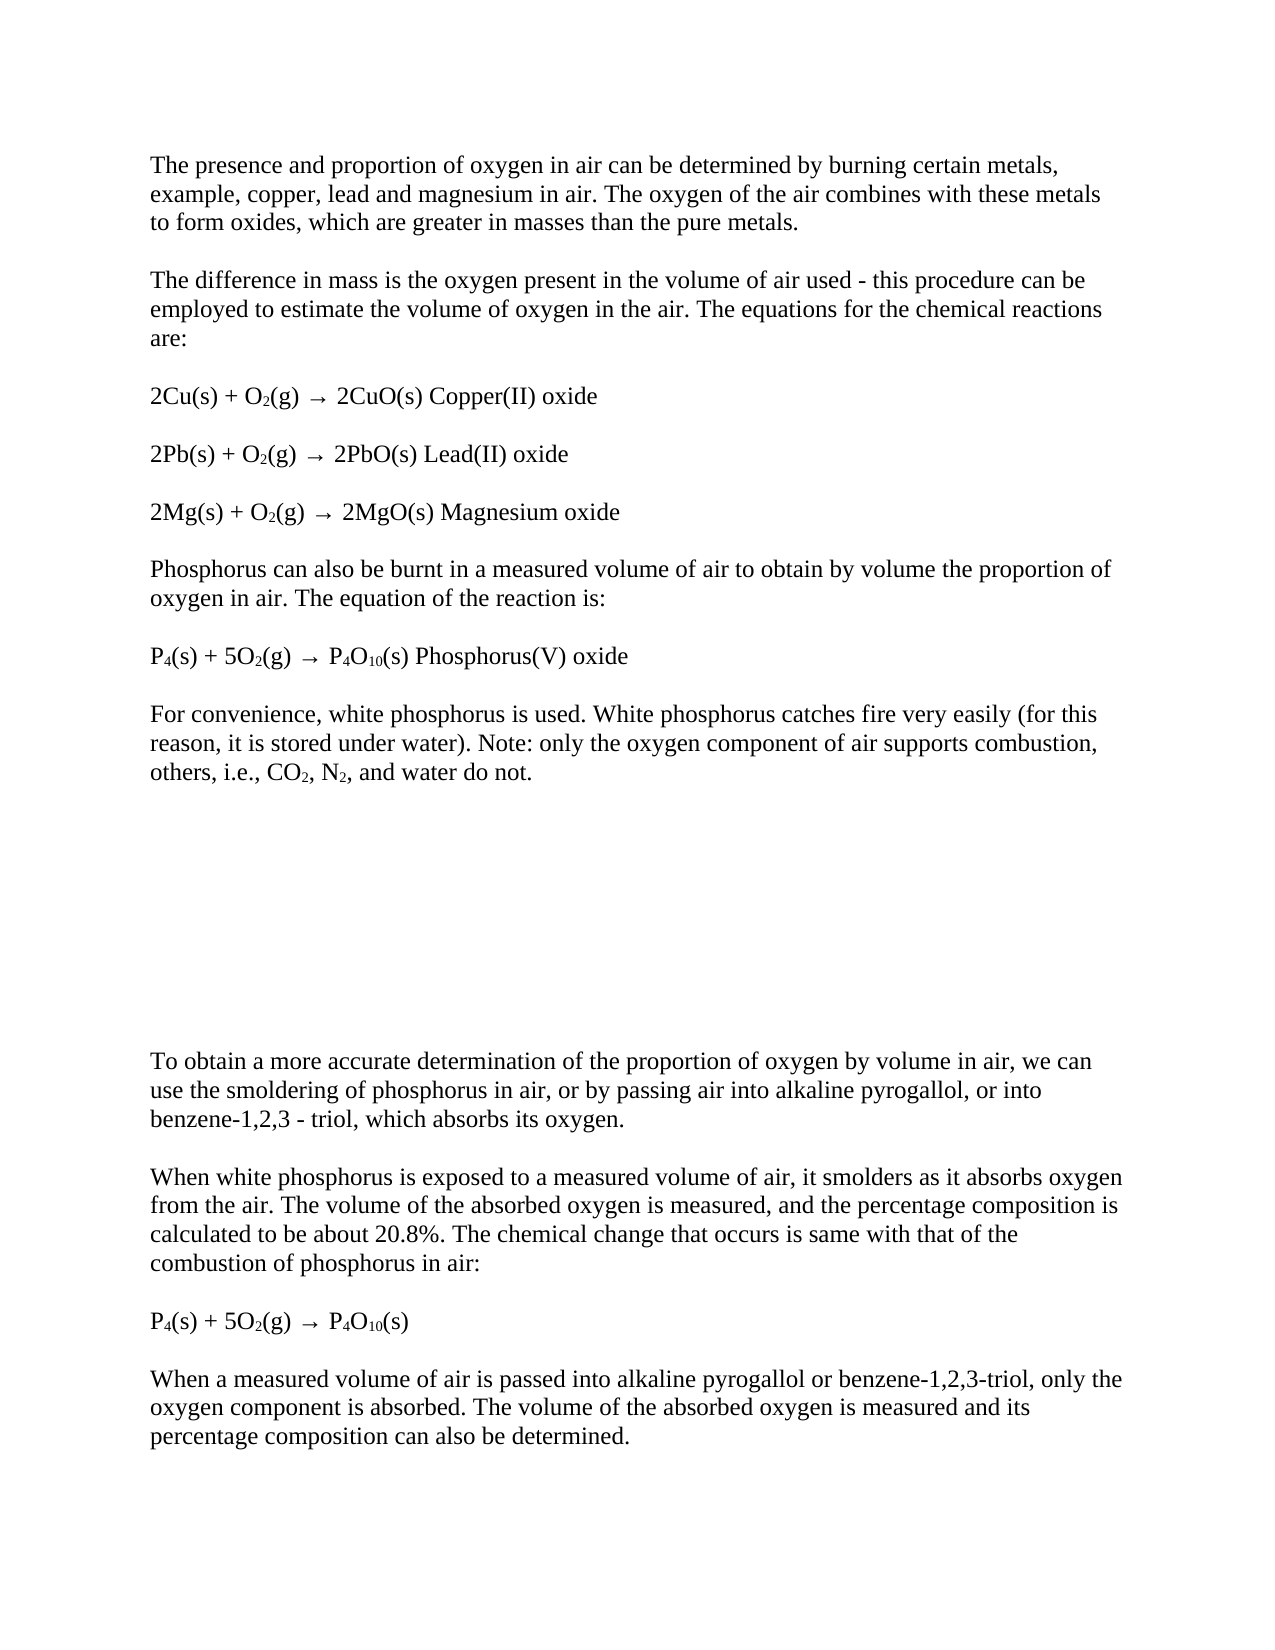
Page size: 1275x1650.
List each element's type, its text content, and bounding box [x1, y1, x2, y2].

text P4(s) + 5O2(g) → P4O10(s) Phosphorus(V) oxide [150, 641, 1125, 670]
text When white phosphorus is exposed to a measured volume of air, it smolders as it absorbs oxygen from the air. The volume of the absorbed oxygen is measured, and the percentage composition is calculated to be about 20.8%. The chemical change that occurs is same with that of the combustion of phosphorus in air: [150, 1162, 1125, 1277]
text 2Mg(s) + O2(g) → 2MgO(s) Magnesium oxide [150, 497, 1125, 525]
text When a measured volume of air is passed into alkaline pyrogallol or benzene-1,2,3-triol, only the oxygen component is absorbed. The volume of the absorbed oxygen is measured and its percentage composition can also be determined. [150, 1364, 1125, 1450]
text P4(s) + 5O2(g) → P4O10(s) [150, 1306, 1125, 1334]
text For convenience, white phosphorus is used. White phosphorus catches fire very easily (for this reason, it is stored under water). Note: only the oxygen component of air supports combustion, others, i.e., CO2, N2, and water do not. [150, 699, 1125, 785]
text To obtain a more accurate determination of the proportion of oxygen by volume in air, we can use the smoldering of phosphorus in air, or by passing air into alkaline pyrogallol, or into benzene-1,2,3 - triol, which absorbs its oxygen. [150, 1046, 1125, 1132]
text 2Pb(s) + O2(g) → 2PbO(s) Lead(II) oxide [150, 439, 1125, 467]
text Phosphorus can also be burnt in a measured volume of air to obtain by volume the proportion of oxygen in air. The equation of the reaction is: [150, 554, 1125, 612]
text The difference in mass is the oxygen present in the volume of air used - this procedure can be employed to estimate the volume of oxygen in the air. The equations for the chemical reactions are: [150, 265, 1125, 352]
text The presence and proportion of oxygen in air can be determined by burning certain metals, example, copper, lead and magnesium in air. The oxygen of the air combines with these metals to form oxides, which are greater in masses than the pure metals. [150, 150, 1125, 236]
text 2Cu(s) + O2(g) → 2CuO(s) Copper(II) oxide [150, 381, 1125, 409]
